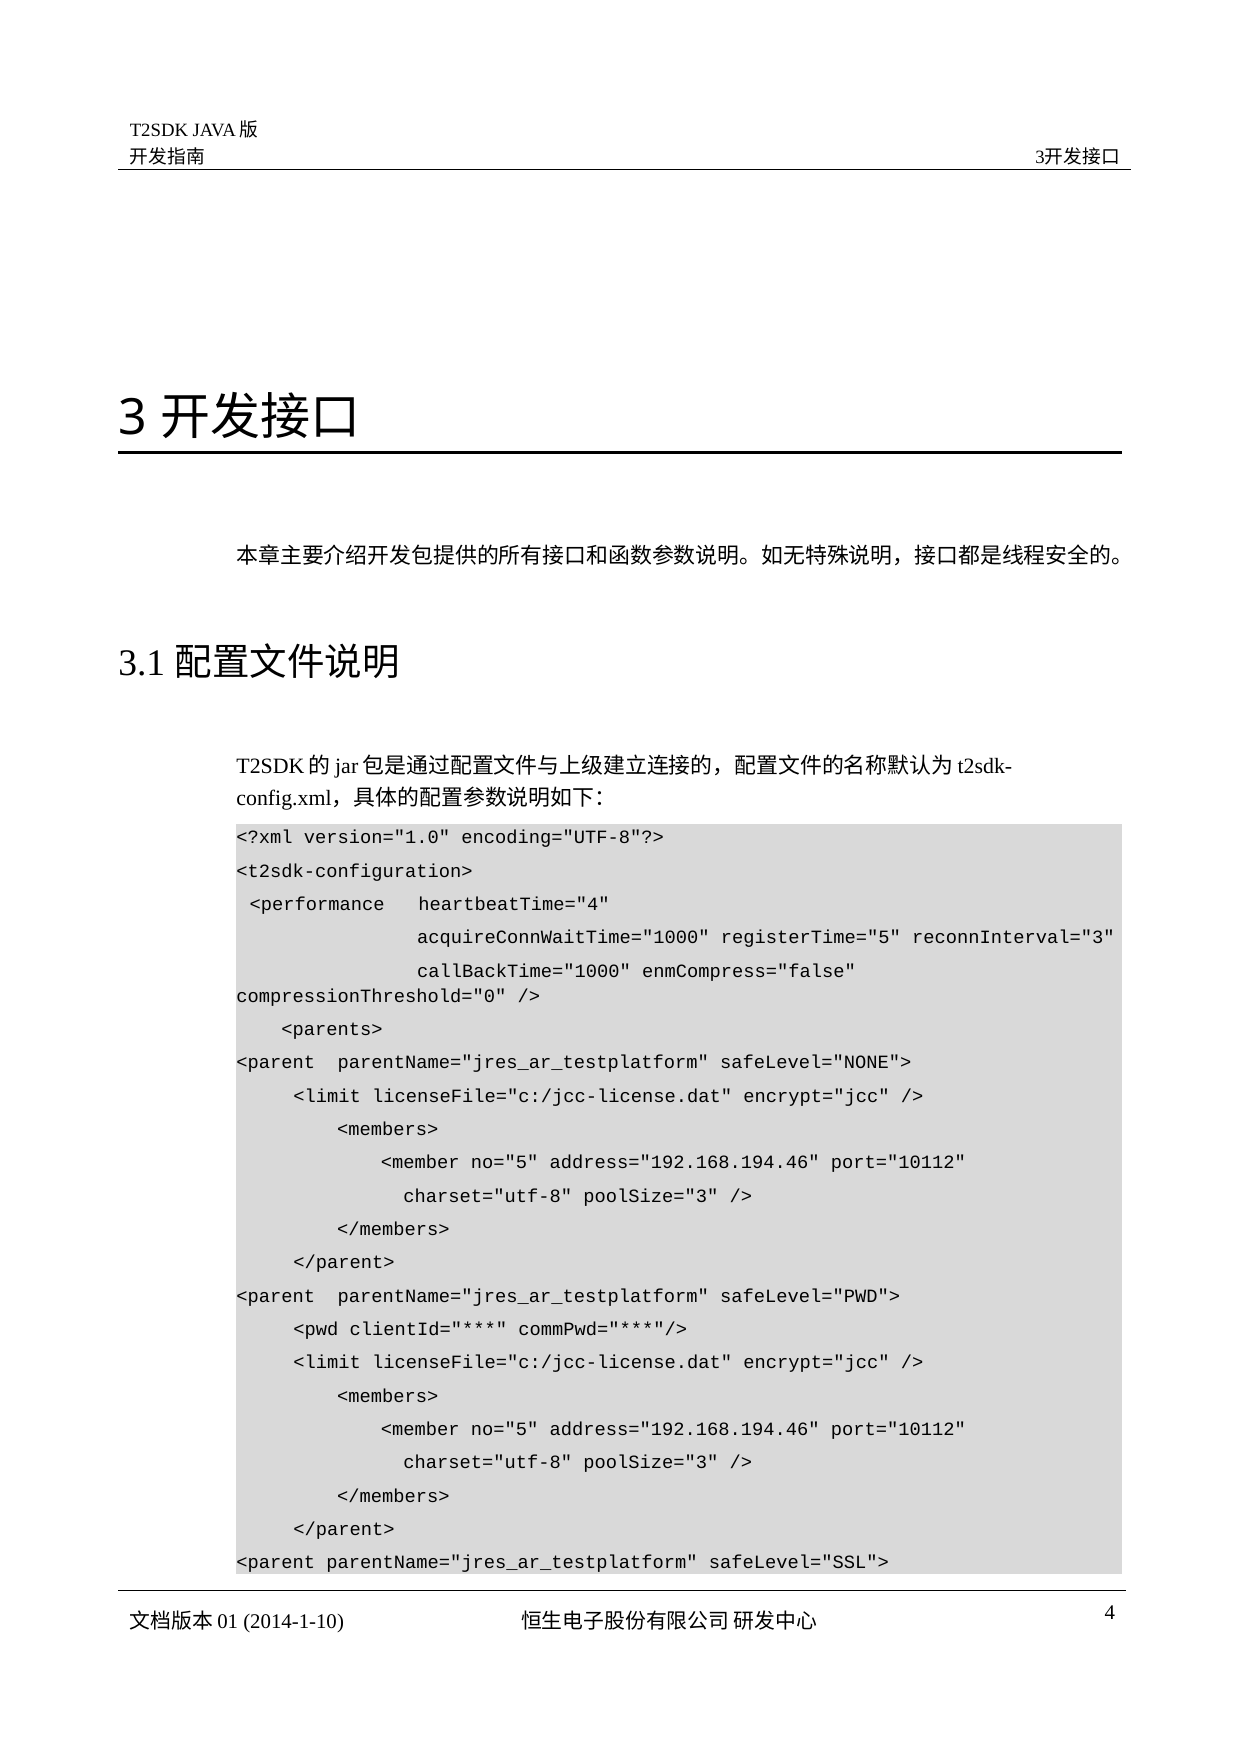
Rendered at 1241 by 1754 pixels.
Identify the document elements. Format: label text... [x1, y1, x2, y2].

text <parent parentName="jres_ar_testplatform" safeLevel="SSL"> [236, 1549, 1122, 1574]
text <member no="5" address="192.168.194.46" port="10112" [236, 1149, 1122, 1174]
subtitle 配置文件说明 [118, 632, 1122, 686]
text </parent> [236, 1249, 1122, 1274]
text charset="utf-8" poolSize="3" /> [236, 1183, 1122, 1208]
text <?xml version="1.0" encoding="UTF-8"?> [236, 824, 1122, 849]
text <member no="5" address="192.168.194.46" port="10112" [236, 1416, 1122, 1441]
text </members> [236, 1216, 1122, 1241]
text <members> [236, 1116, 1122, 1141]
text <members> [236, 1383, 1122, 1408]
text T2SDK的jar包是通过配置文件与上级建立连接的，配置文件的名称默认为t2sdk-config.xml，具体的配置参数说明如下： [236, 748, 1122, 812]
text <t2sdk-configuration> [236, 858, 1122, 883]
text callBackTime="1000" enmCompress="false" compressionThreshold="0" /> [236, 958, 1122, 1008]
text 本章主要介绍开发包提供的所有接口和函数参数说明。如无特殊说明，接口都是线程安全的。 [236, 538, 1122, 569]
text <parent parentName="jres_ar_testplatform" safeLevel="NONE"> [236, 1049, 1122, 1074]
text charset="utf-8" poolSize="3" /> [236, 1449, 1122, 1474]
text <limit licenseFile="c:/jcc-license.dat" encrypt="jcc" /> [236, 1083, 1122, 1108]
text <pwd clientId="***" commPwd="***"/> [236, 1316, 1122, 1341]
text <performance heartbeatTime="4" [236, 891, 1122, 916]
subtitle 开发接口 [118, 376, 1122, 451]
text acquireConnWaitTime="1000" registerTime="5" reconnInterval="3" [236, 924, 1122, 949]
text <parents> [236, 1016, 1122, 1041]
text </parent> [236, 1516, 1122, 1541]
text <parent parentName="jres_ar_testplatform" safeLevel="PWD"> [236, 1283, 1122, 1308]
text <limit licenseFile="c:/jcc-license.dat" encrypt="jcc" /> [236, 1349, 1122, 1374]
text </members> [236, 1483, 1122, 1508]
